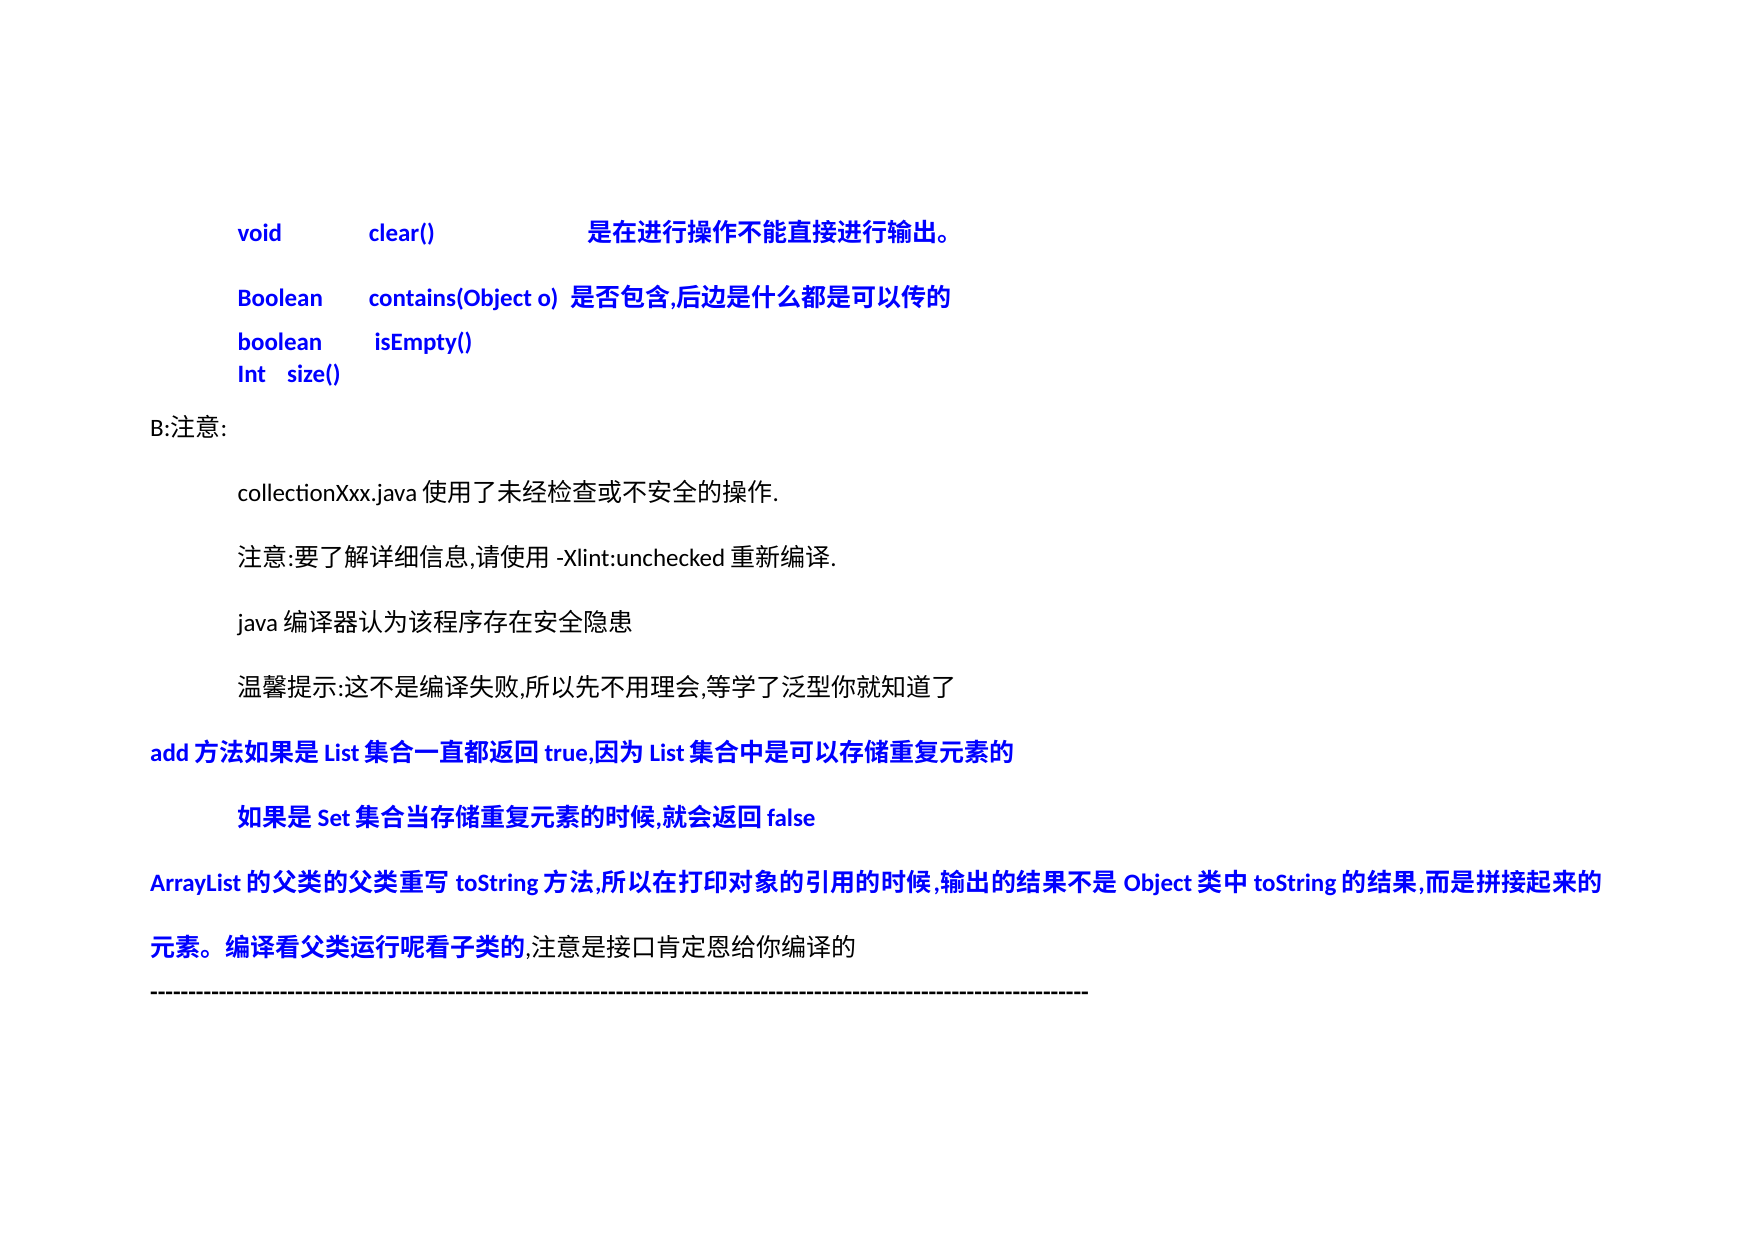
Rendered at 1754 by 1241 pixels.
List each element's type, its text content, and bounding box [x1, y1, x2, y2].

text ArrayList的父类的父类重写toString方法,所以在打印对象的引用的时候,输出的结果不是Object类中toString的结果,而是拼接起来的元素。编译看父类运行呢看子类的,注意是接口肯定恩给你编译的 [150, 848, 1604, 978]
text B:注意: [150, 393, 1604, 458]
text Boolean contains(Object o) 是否包含,后边是什么都是可以传的 [150, 263, 1604, 328]
text collectionXxx.java使用了未经检查或不安全的操作. [150, 458, 1604, 523]
text void clear() 是在进行操作不能直接进行输出。 [150, 198, 1604, 263]
text add方法如果是List集合一直都返回true,因为List集合中是可以存储重复元素的 [150, 718, 1604, 783]
text boolean isEmpty() [150, 328, 1604, 360]
text 注意:要了解详细信息,请使用 -Xlint:unchecked重新编译. [150, 523, 1604, 588]
text 温馨提示:这不是编译失败,所以先不用理会,等学了泛型你就知道了 [150, 653, 1604, 718]
text java编译器认为该程序存在安全隐患 [150, 588, 1604, 653]
text --------------------------------------------------------------------------------------------------------------------------- [150, 978, 1604, 1010]
text Int size() [150, 360, 1604, 393]
text 如果是Set集合当存储重复元素的时候,就会返回false [150, 783, 1604, 848]
